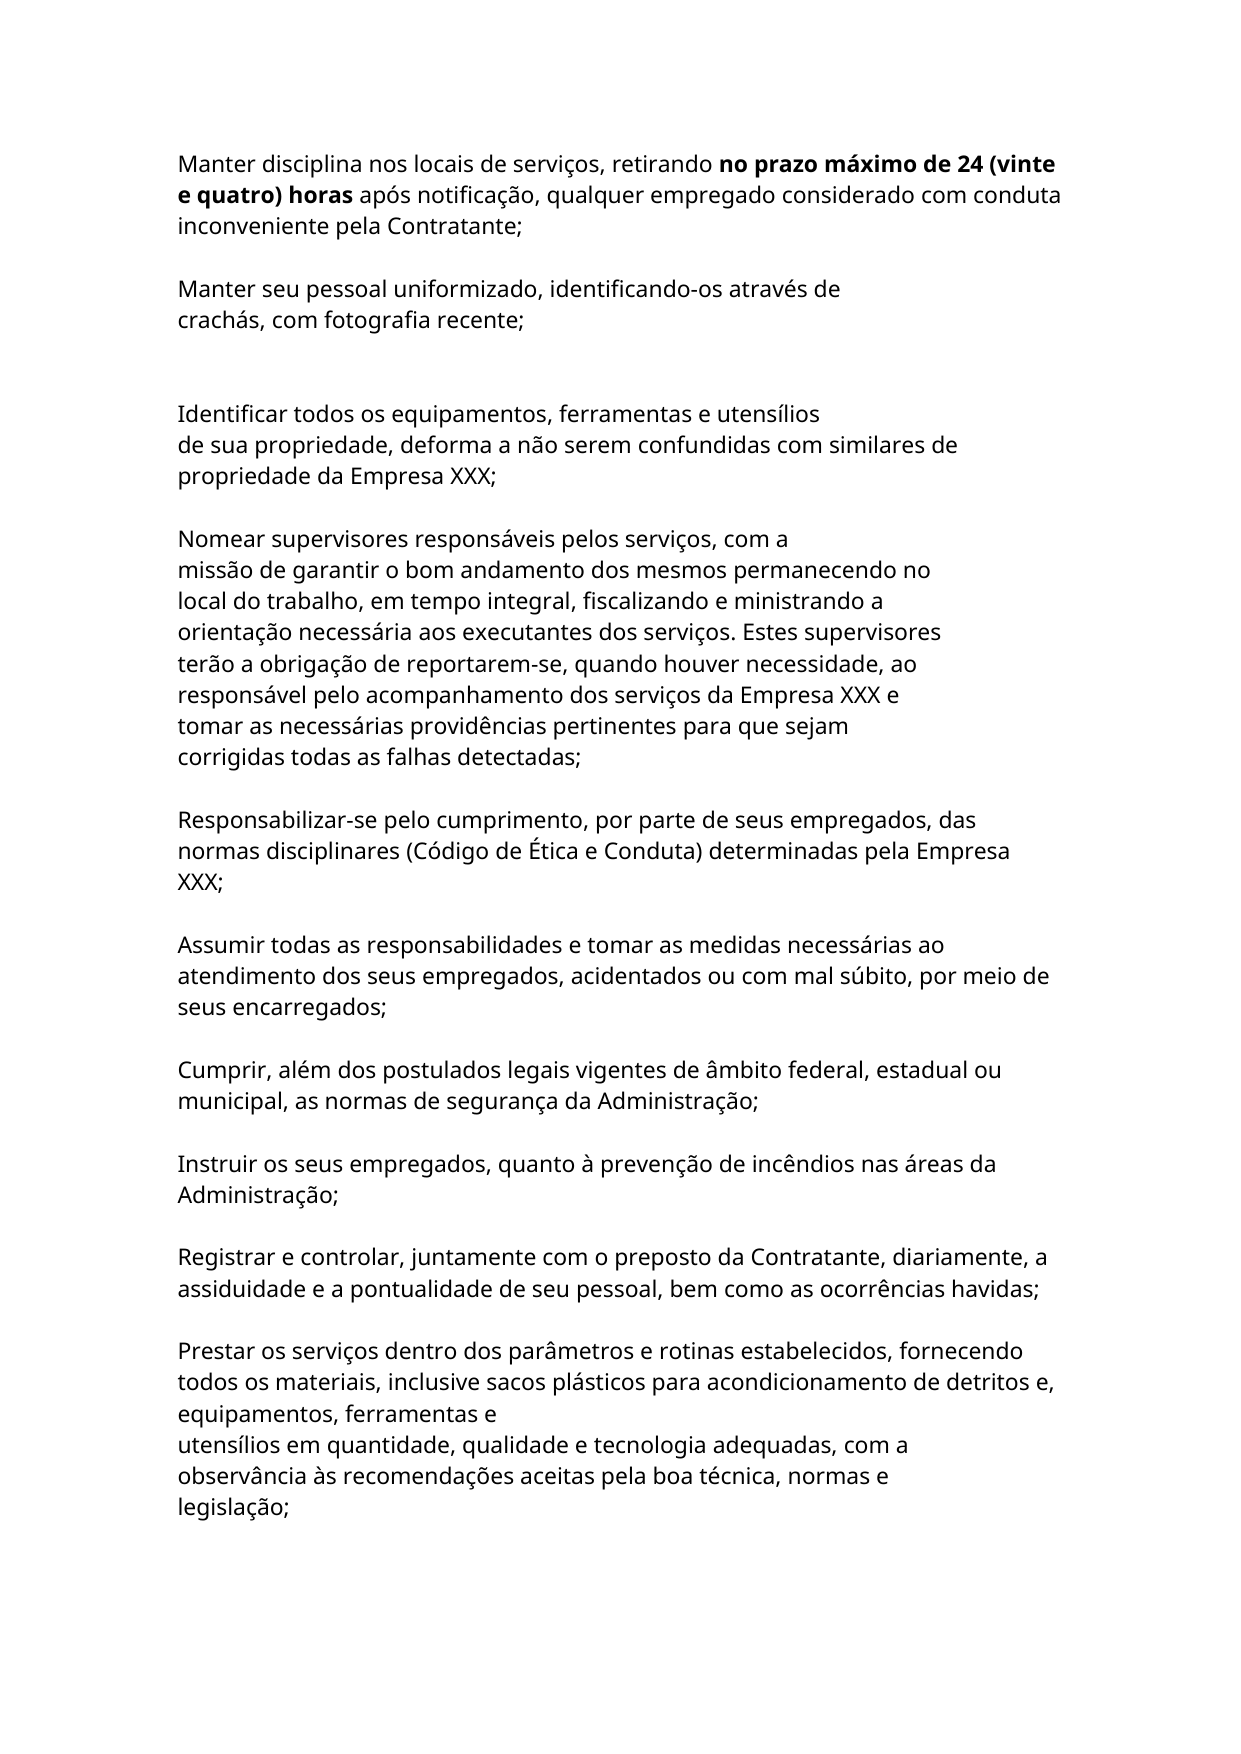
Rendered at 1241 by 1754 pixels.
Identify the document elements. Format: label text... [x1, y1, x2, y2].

text observância às recomendações aceitas pela boa técnica, normas e [177, 1460, 1063, 1491]
text Cumprir, além dos postulados legais vigentes de âmbito federal, estadual ou municipal, as normas de segurança da Administração; [177, 1054, 1063, 1116]
text legislação; [177, 1491, 1063, 1523]
text missão de garantir o bom andamento dos mesmos permanecendo no [177, 554, 1063, 585]
text crachás, com fotografia recente; [177, 304, 1063, 335]
text responsável pelo acompanhamento dos serviços da Empresa XXX e [177, 679, 1063, 710]
text corrigidas todas as falhas detectadas; [177, 741, 1063, 773]
text Assumir todas as responsabilidades e tomar as medidas necessárias ao atendimento dos seus empregados, acidentados ou com mal súbito, por meio de seus encarregados; [177, 929, 1063, 1023]
text Nomear supervisores responsáveis pelos serviços, com a [177, 523, 1063, 554]
text Manter seu pessoal uniformizado, identificando-os através de [177, 273, 1063, 304]
text Prestar os serviços dentro dos parâmetros e rotinas estabelecidos, fornecendo todos os materiais, inclusive sacos plásticos para acondicionamento de detritos e, equipamentos, ferramentas e [177, 1335, 1063, 1429]
text Manter disciplina nos locais de serviços, retirando no prazo máximo de 24 (vinte e quatro) horas após notificação, qualquer empregado considerado com conduta inconveniente pela Contratante; [177, 148, 1063, 241]
text utensílios em quantidade, qualidade e tecnologia adequadas, com a [177, 1429, 1063, 1460]
text de sua propriedade, deforma a não serem confundidas com similares de propriedade da Empresa XXX; [177, 429, 1063, 491]
text Registrar e controlar, juntamente com o preposto da Contratante, diariamente, a assiduidade e a pontualidade de seu pessoal, bem como as ocorrências havidas; [177, 1241, 1063, 1304]
text Responsabilizar-se pelo cumprimento, por parte de seus empregados, das normas disciplinares (Código de Ética e Conduta) determinadas pela Empresa XXX; [177, 804, 1063, 898]
text tomar as necessárias providências pertinentes para que sejam [177, 710, 1063, 741]
text orientação necessária aos executantes dos serviços. Estes supervisores [177, 616, 1063, 648]
text Instruir os seus empregados, quanto à prevenção de incêndios nas áreas da Administração; [177, 1148, 1063, 1210]
text local do trabalho, em tempo integral, fiscalizando e ministrando a [177, 585, 1063, 616]
text Identificar todos os equipamentos, ferramentas e utensílios [177, 398, 1063, 429]
text terão a obrigação de reportarem-se, quando houver necessidade, ao [177, 648, 1063, 679]
